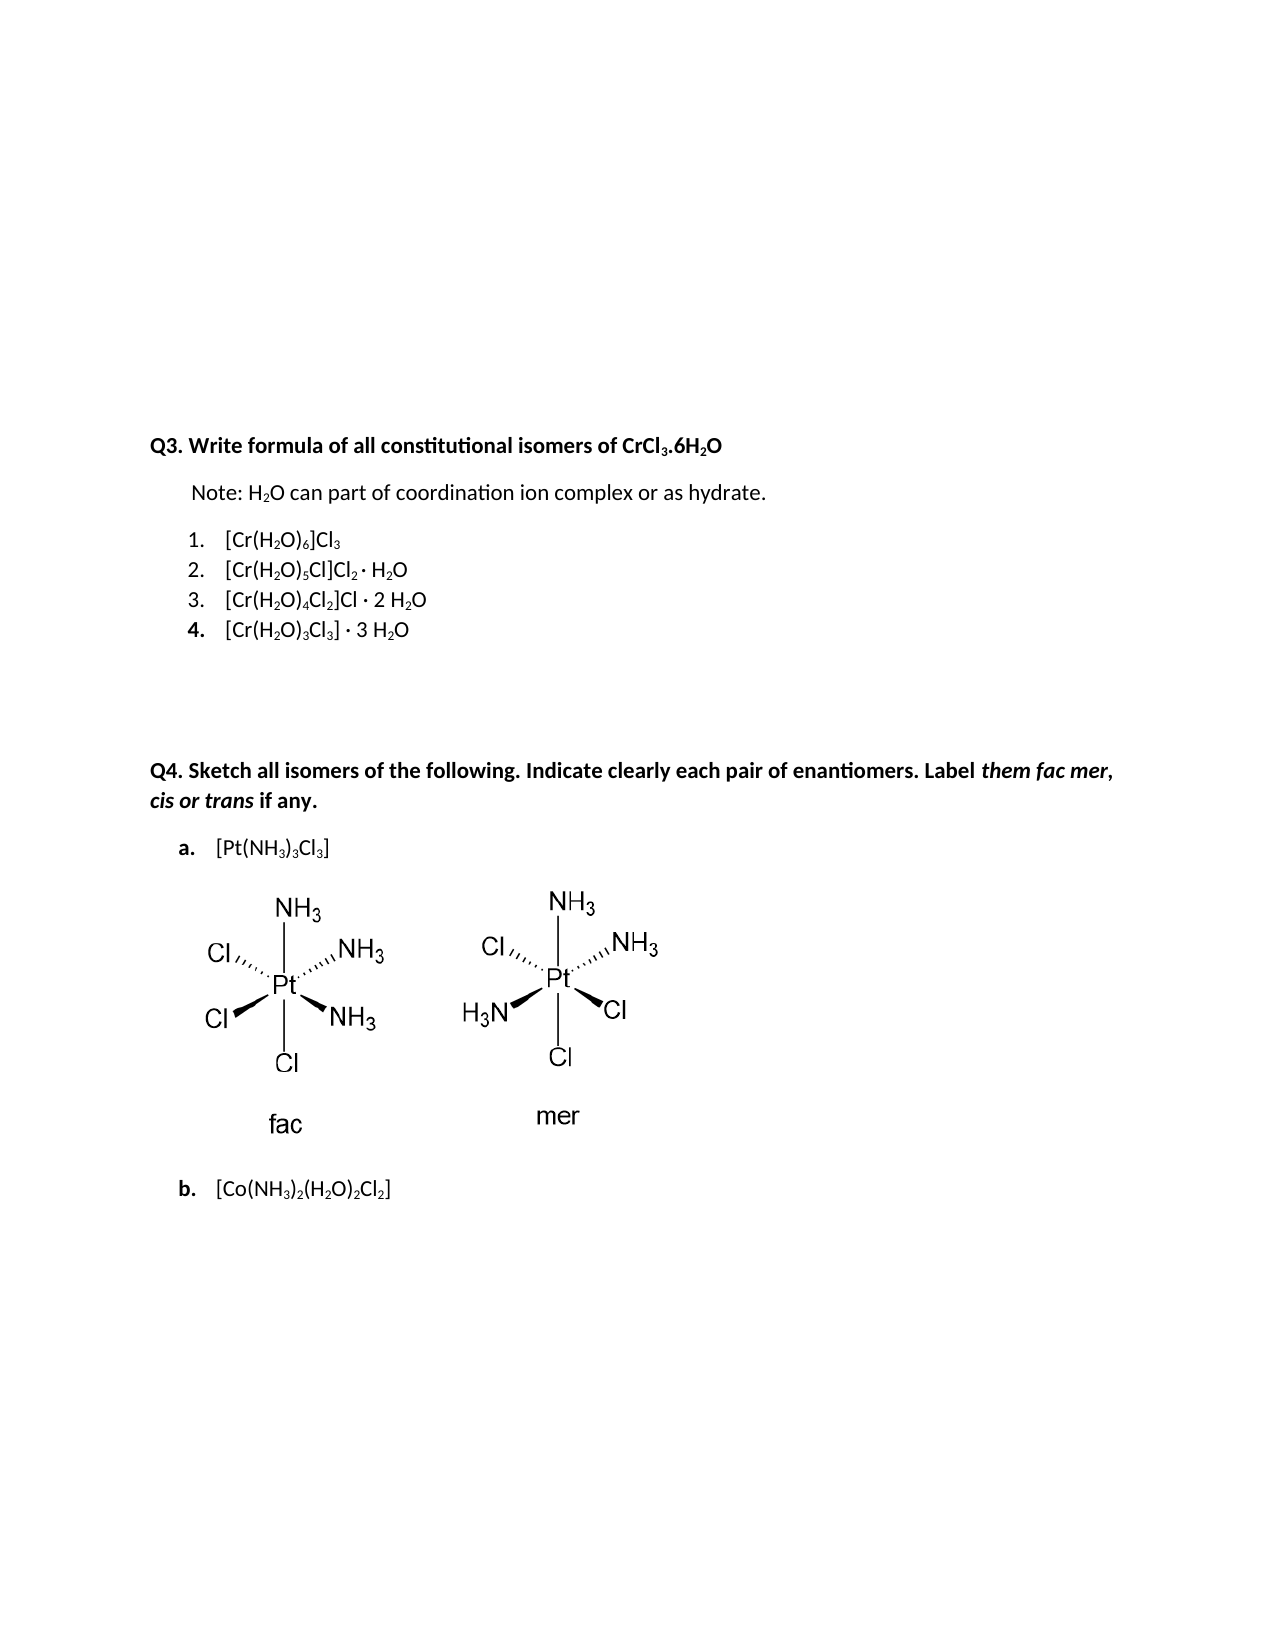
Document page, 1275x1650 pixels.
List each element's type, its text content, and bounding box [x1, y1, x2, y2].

list [Cr(H2O)4Cl2]Cl · 2 H2O [187, 585, 1125, 613]
picture [150, 880, 718, 1156]
text Note: H2O can part of coordination ion complex or as hydrate. [150, 478, 1125, 506]
list [Pt(NH3)3Cl3] [178, 833, 1125, 861]
list [Cr(H2O)3Cl3] · 3 H2O [187, 616, 1125, 644]
text Q3. Write formula of all constitutional isomers of CrCl3.6H2O [150, 431, 1125, 459]
list [Cr(H2O)6]Cl3 [187, 525, 1125, 553]
text Q4. Sketch all isomers of the following. Indicate clearly each pair of enantiomers. Label them fac mer, cis or trans if any. [150, 756, 1125, 814]
list [Cr(H2O)5Cl]Cl2 · H2O [187, 555, 1125, 583]
list [Co(NH3)2(H2O)2Cl2] [178, 1174, 1125, 1203]
